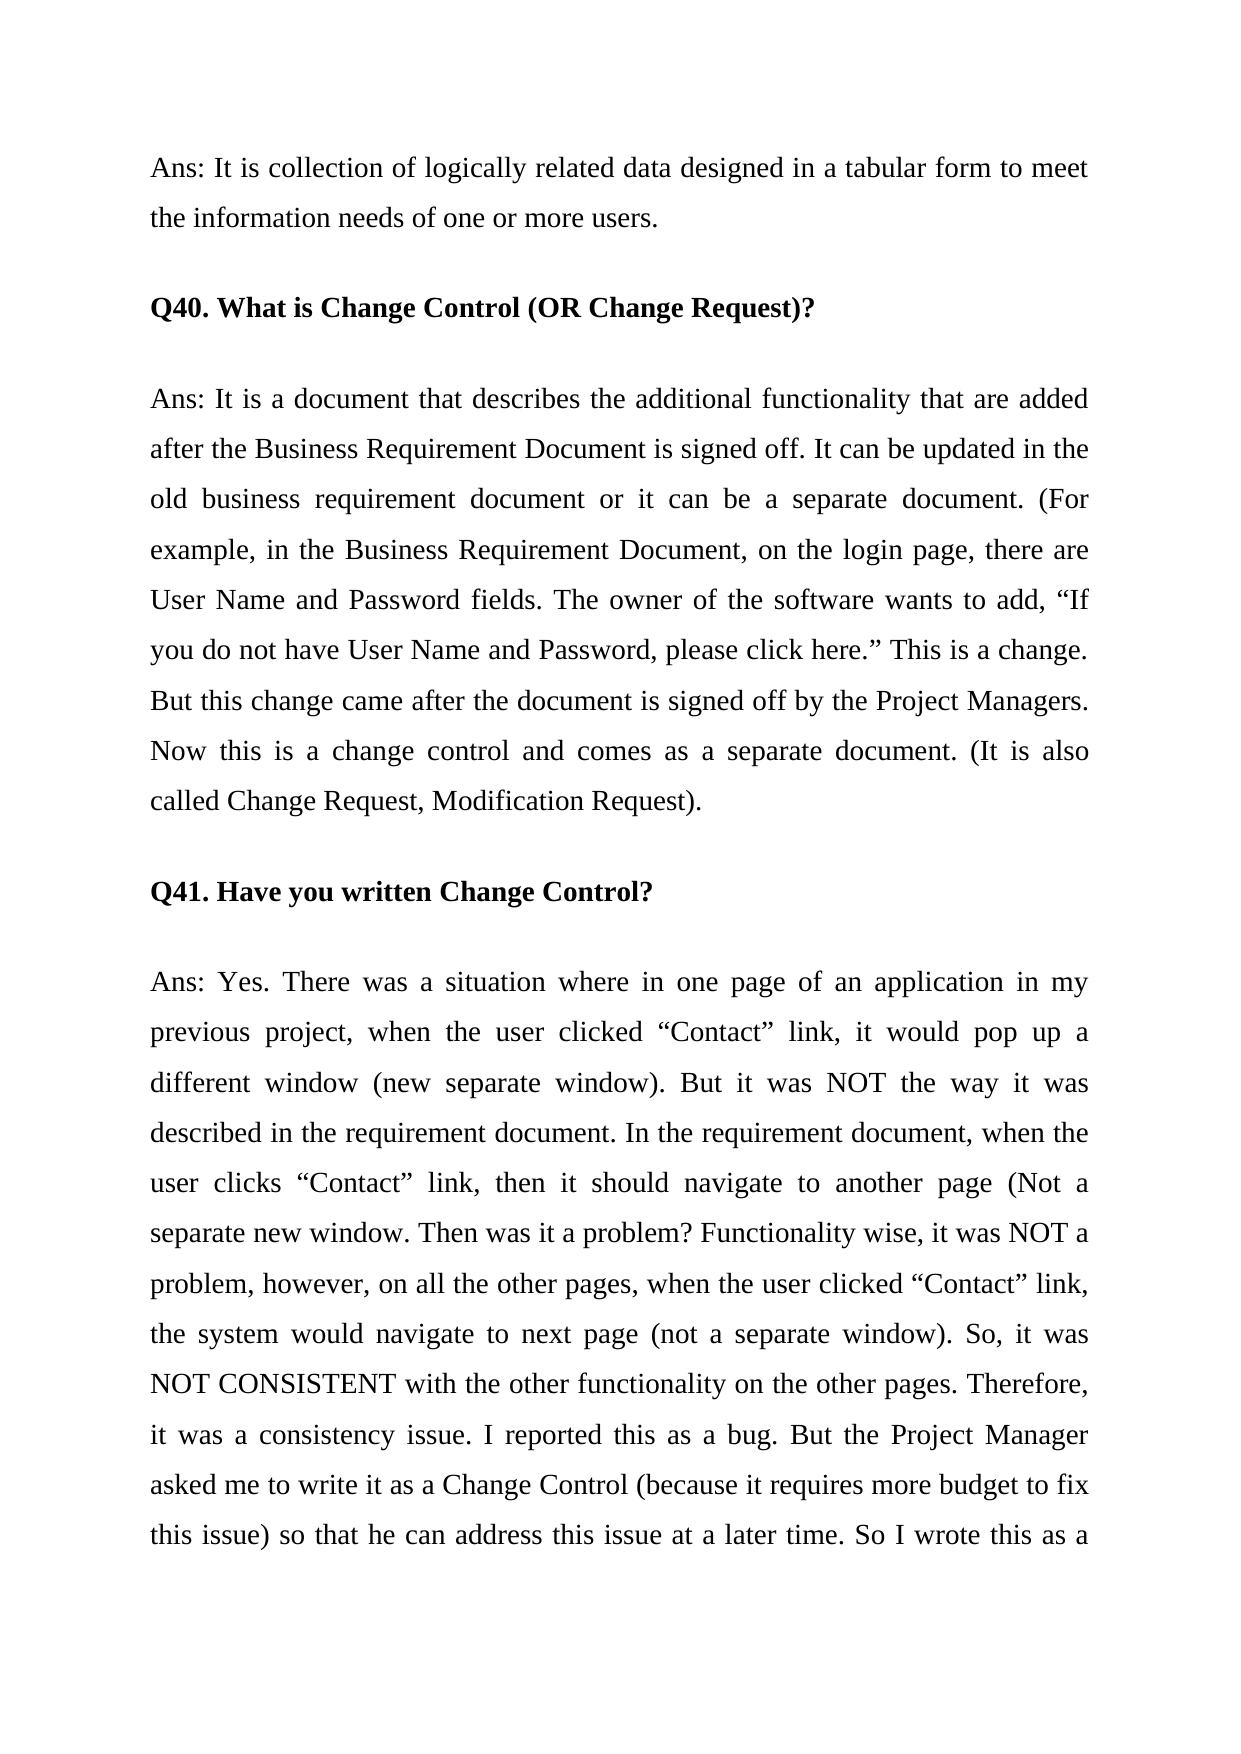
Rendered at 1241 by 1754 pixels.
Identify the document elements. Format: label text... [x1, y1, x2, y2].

text Q40. What is Change Control (OR Change Request)? [150, 291, 1090, 324]
text Ans: It is a document that describes the additional functionality that are added after the Business Requirement Document is signed off. It can be updated in the old business requirement document or it can be a separate document. (For example, in the Business Requirement Document, on the login page, there are User Name and Password fields. The owner of the software wants to add, “If you do not have User Name and Password, please click here.” This is a change. But this change came after the document is signed off by the Project Managers. Now this is a change control and comes as a separate document. (It is also called Change Request, Modification Request). [150, 381, 1090, 817]
text Q41. Have you written Change Control? [150, 874, 1090, 907]
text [150, 964, 1090, 1551]
text Ans: It is collection of logically related data designed in a tabular form to meet the information needs of one or more users. [150, 150, 1090, 234]
